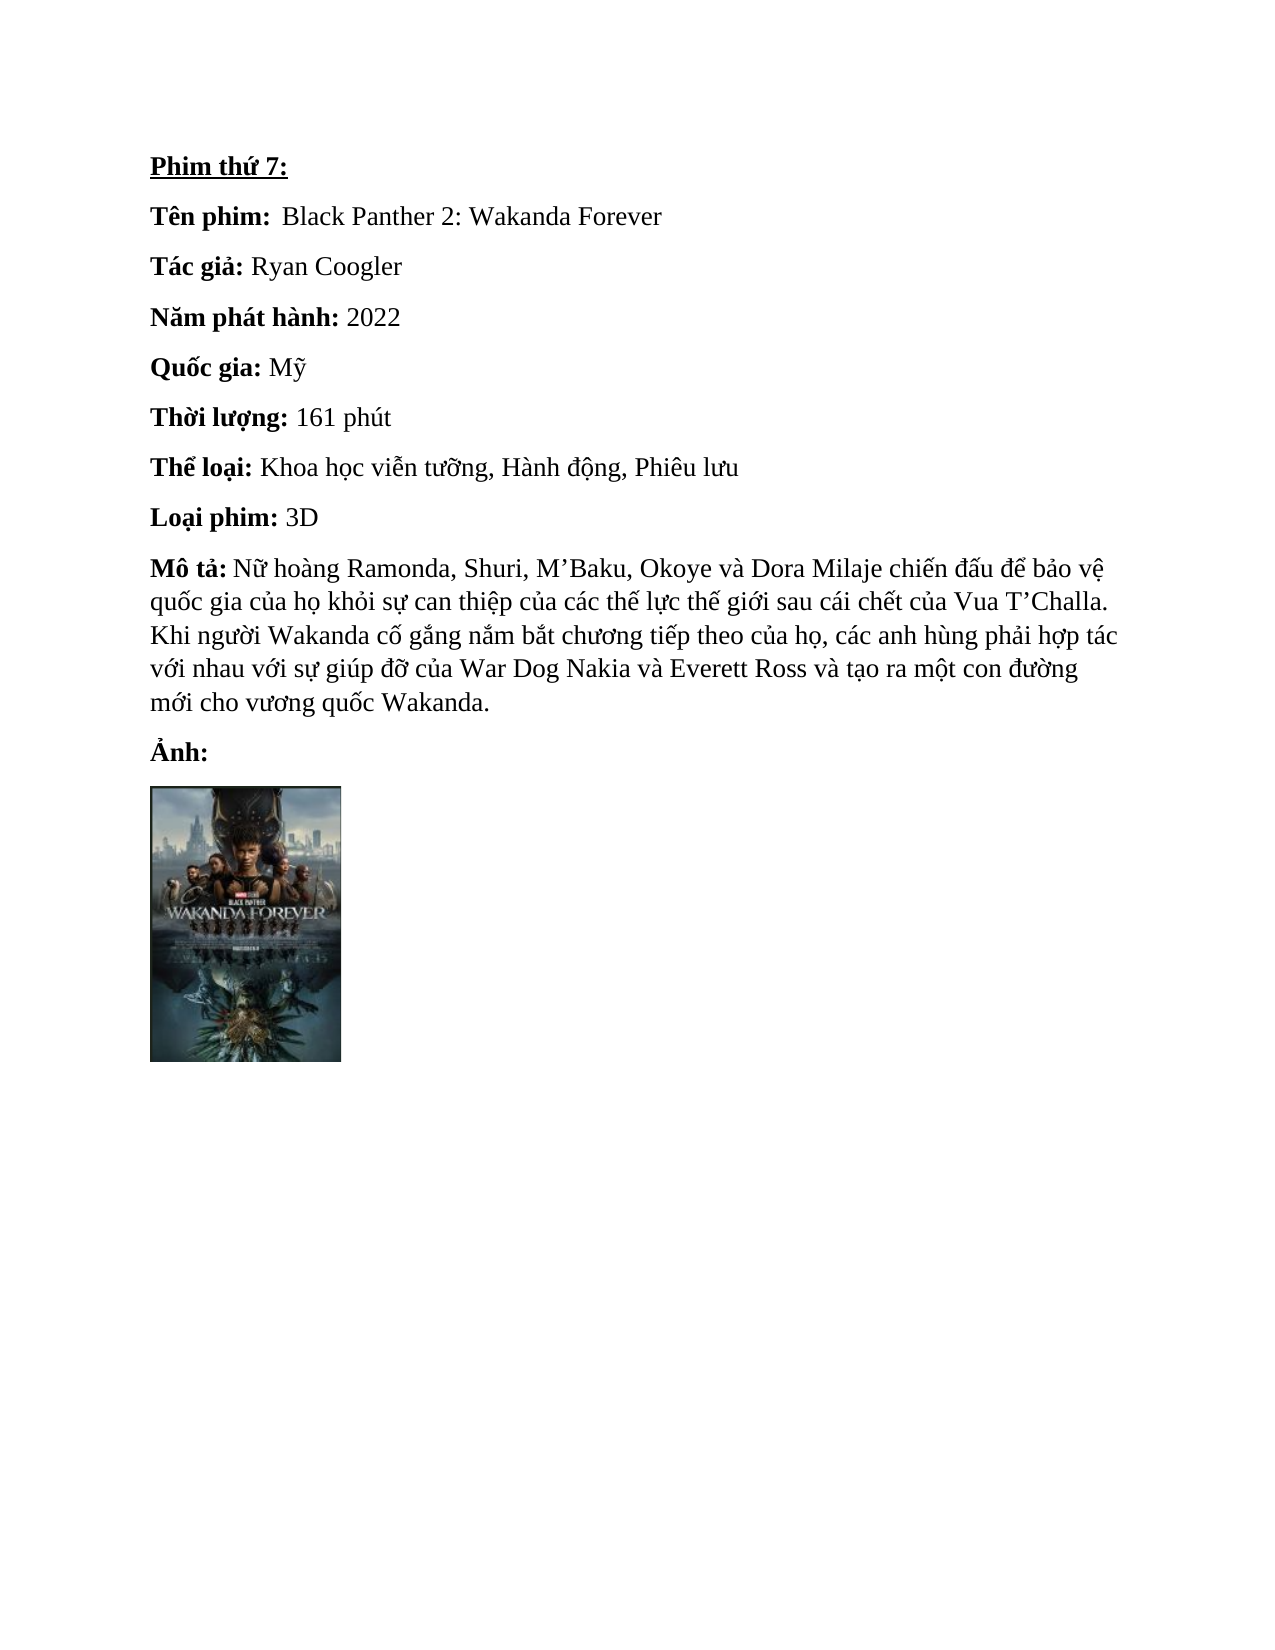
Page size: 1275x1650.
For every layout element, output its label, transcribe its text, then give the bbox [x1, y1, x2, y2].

text Năm phát hành: 2022 [150, 301, 1125, 332]
text Phim thứ 7: [150, 150, 1125, 181]
text Loại phim: 3D [150, 501, 1125, 533]
text Tên phim: Black Panther 2: Wakanda Forever [150, 200, 1125, 231]
text Thể loại: Khoa học viễn tưỡng, Hành động, Phiêu lưu [150, 451, 1125, 482]
text Ảnh: [150, 736, 1125, 767]
text Quốc gia: Mỹ [150, 351, 1125, 382]
picture [150, 786, 342, 1062]
text Thời lượng: 161 phút [150, 401, 1125, 432]
text Mô tả: Nữ hoàng Ramonda, Shuri, M’Baku, Okoye và Dora Milaje chiến đấu để bảo vệ quốc gia của họ khỏi sự can thiệp của các thế lực thế giới sau cái chết của Vua T’Challa. Khi người Wakanda cố gắng nắm bắt chương tiếp theo của họ, các anh hùng phải hợp tác với nhau với sự giúp đỡ của War Dog Nakia và Everett Ross và tạo ra một con đường mới cho vương quốc Wakanda. [150, 552, 1125, 717]
text Tác giả: Ryan Coogler [150, 250, 1125, 282]
